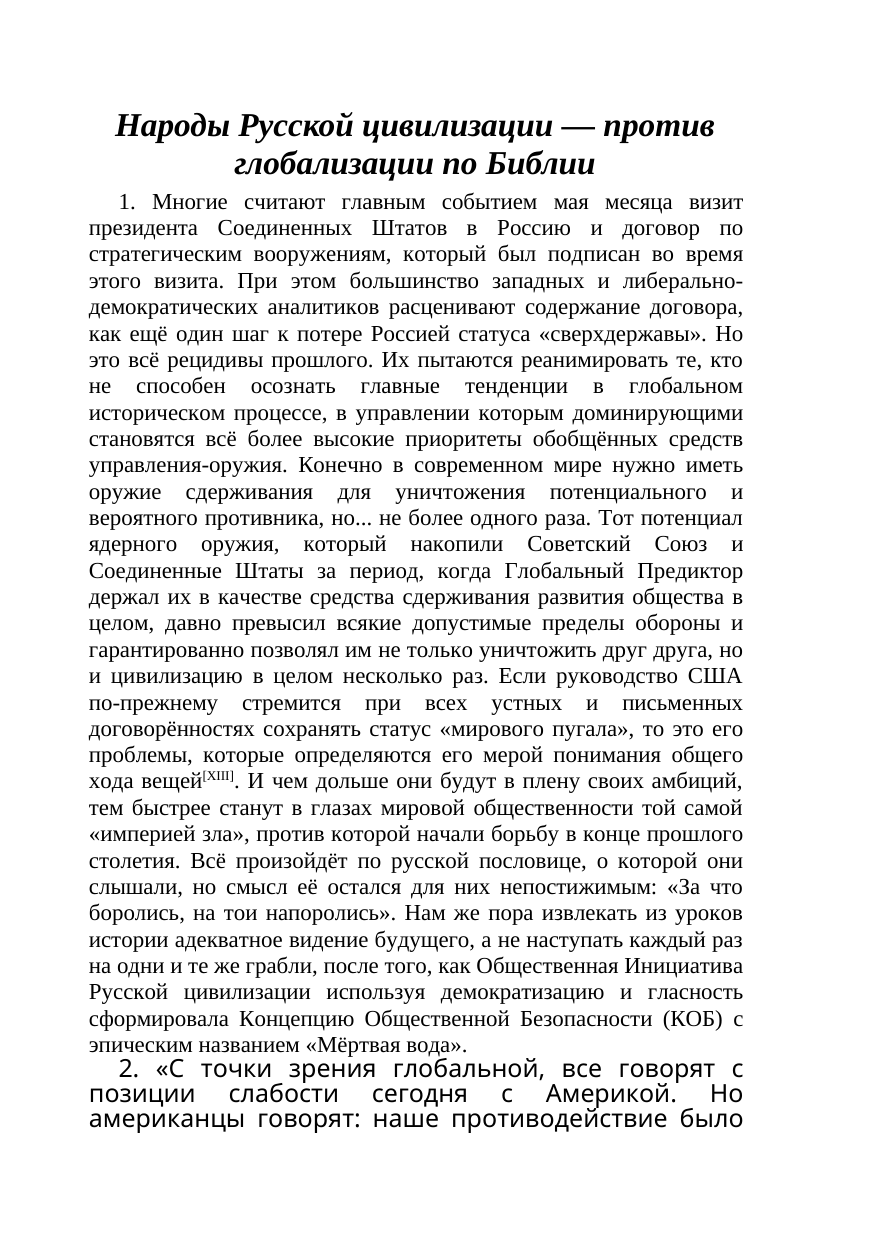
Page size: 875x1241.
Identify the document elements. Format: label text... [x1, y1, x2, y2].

text 1. Многие считают главным событием мая месяца визит президента Соединенных Штатов в Россию и договор по стратегическим вооружениям, который был подписан во время этого визита. При этом большинство западных и либерально-демократических аналитиков расценивают содержание договора, как ещё один шаг к потере Россией статуса «сверхдержавы». Но это всё рецидивы прошлого. Их пытаются реанимировать те, кто не способен осознать главные тенденции в глобальном историческом процессе, в управлении которым доминирующими становятся всё более высокие приоритеты обобщённых средств управления-оружия. Конечно в современном мире нужно иметь оружие сдерживания для уничтожения потенциального и вероятного противника, но... не более одного раза. Тот потенциал ядерного оружия, который накопили Советский Союз и Соединенные Штаты за период, когда Глобальный Предиктор держал их в качестве средства сдерживания развития общества в целом, давно превысил всякие допустимые пределы обороны и гарантированно позволял им не только уничтожить друг друга, но и цивилизацию в целом несколько раз. Если руководство США по-прежнему стремится при всех устных и письменных договорённостях сохранять статус «мирового пугала», то это его проблемы, которые определяются его мерой понимания общего хода вещей[XIII]. И чем дольше они будут в плену своих амбиций, тем быстрее станут в глазах мировой общественности той самой «империей зла», против которой начали борьбу в конце прошлого столетия. Всё произойдёт по русской пословице, о которой они слышали, но смысл её остался для них непостижимым: «За что боролись, на тои напоролись». Нам же пора извлекать из уроков истории адекватное видение будущего, а не наступать каждый раз на одни и те же грабли, после того, как Общественная Инициатива Русской цивилизации используя демократизацию и гласность сформировала Концепцию Общественной Безопасности (КОБ) с эпическим названием «Мёртвая вода». [89, 188, 744, 1057]
subtitle Народы Русской цивилизации — против глобализации по Библии [89, 105, 744, 182]
